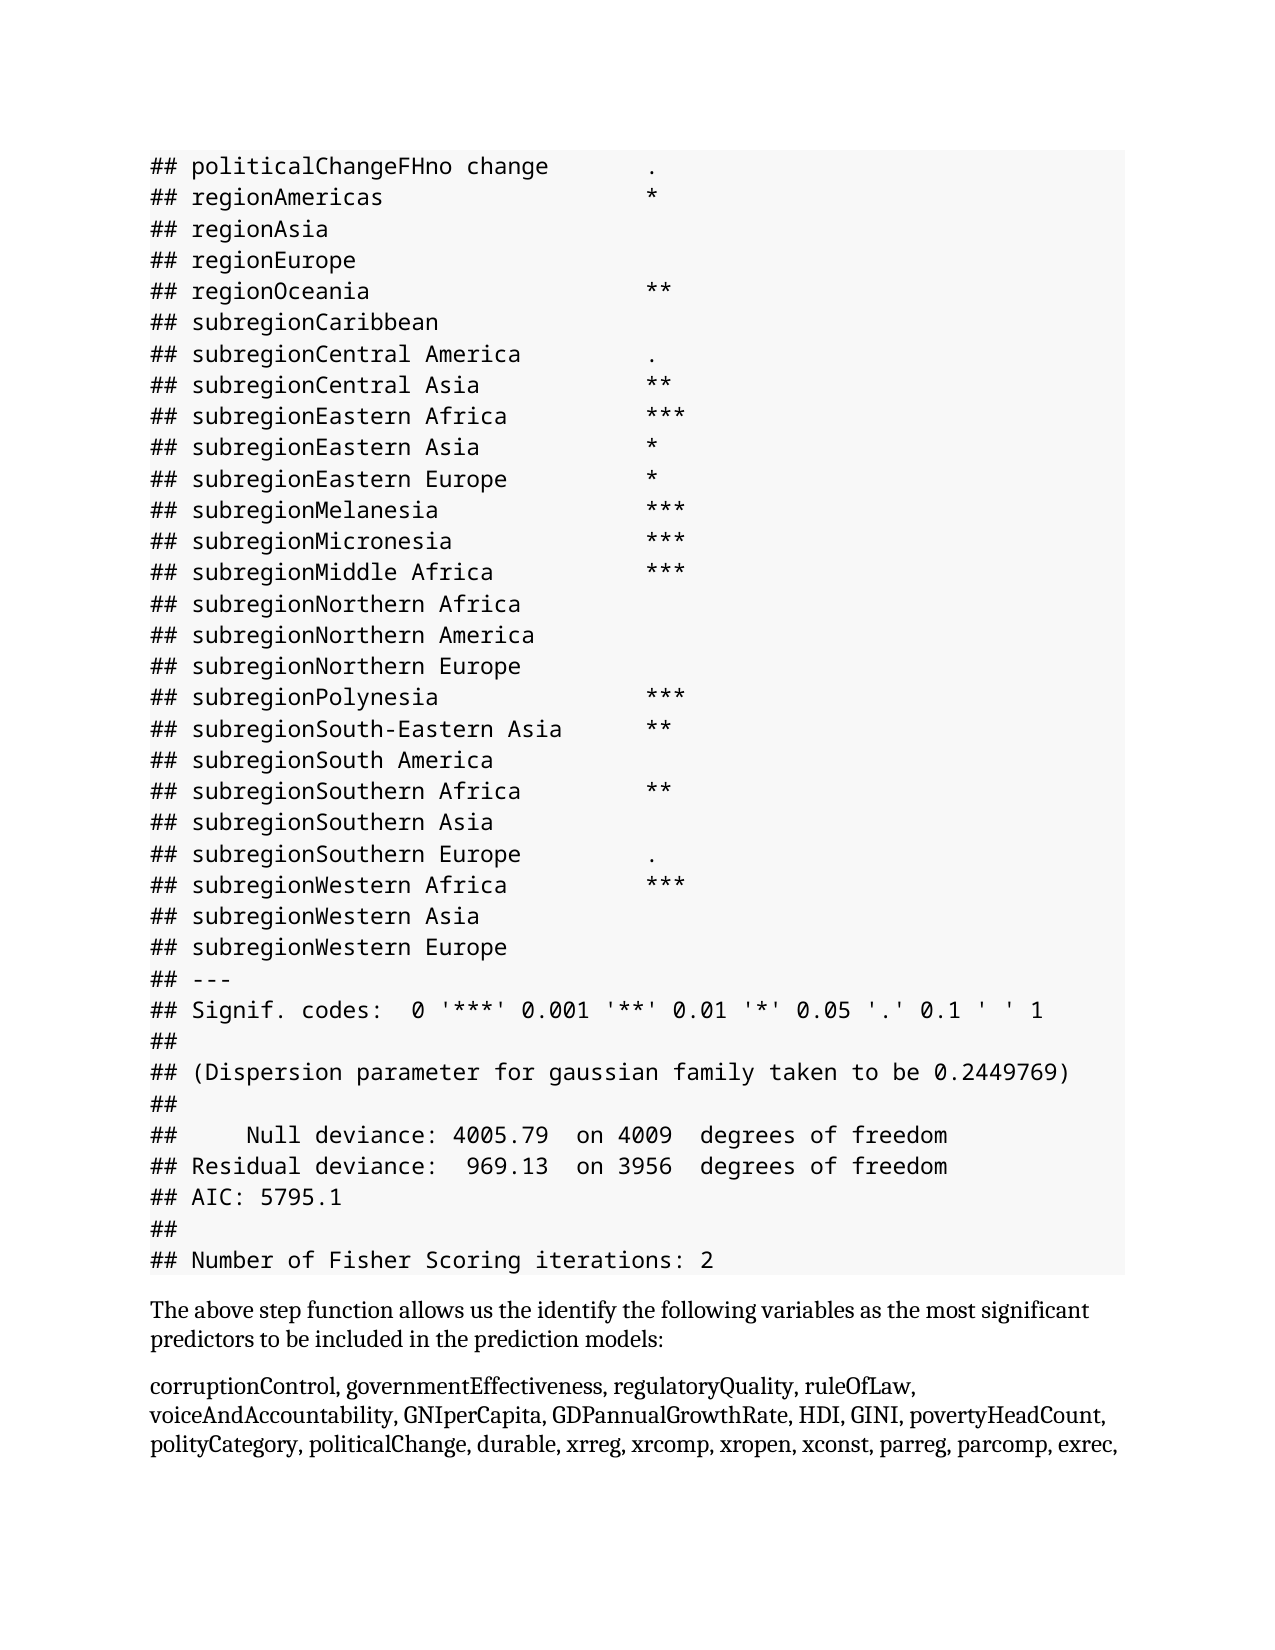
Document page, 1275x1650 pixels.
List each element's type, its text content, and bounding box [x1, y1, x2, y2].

text The above step function allows us the identify the following variables as the most significant predictors to be included in the prediction models: [150, 1296, 1125, 1353]
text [150, 1372, 1125, 1458]
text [150, 150, 1125, 1275]
